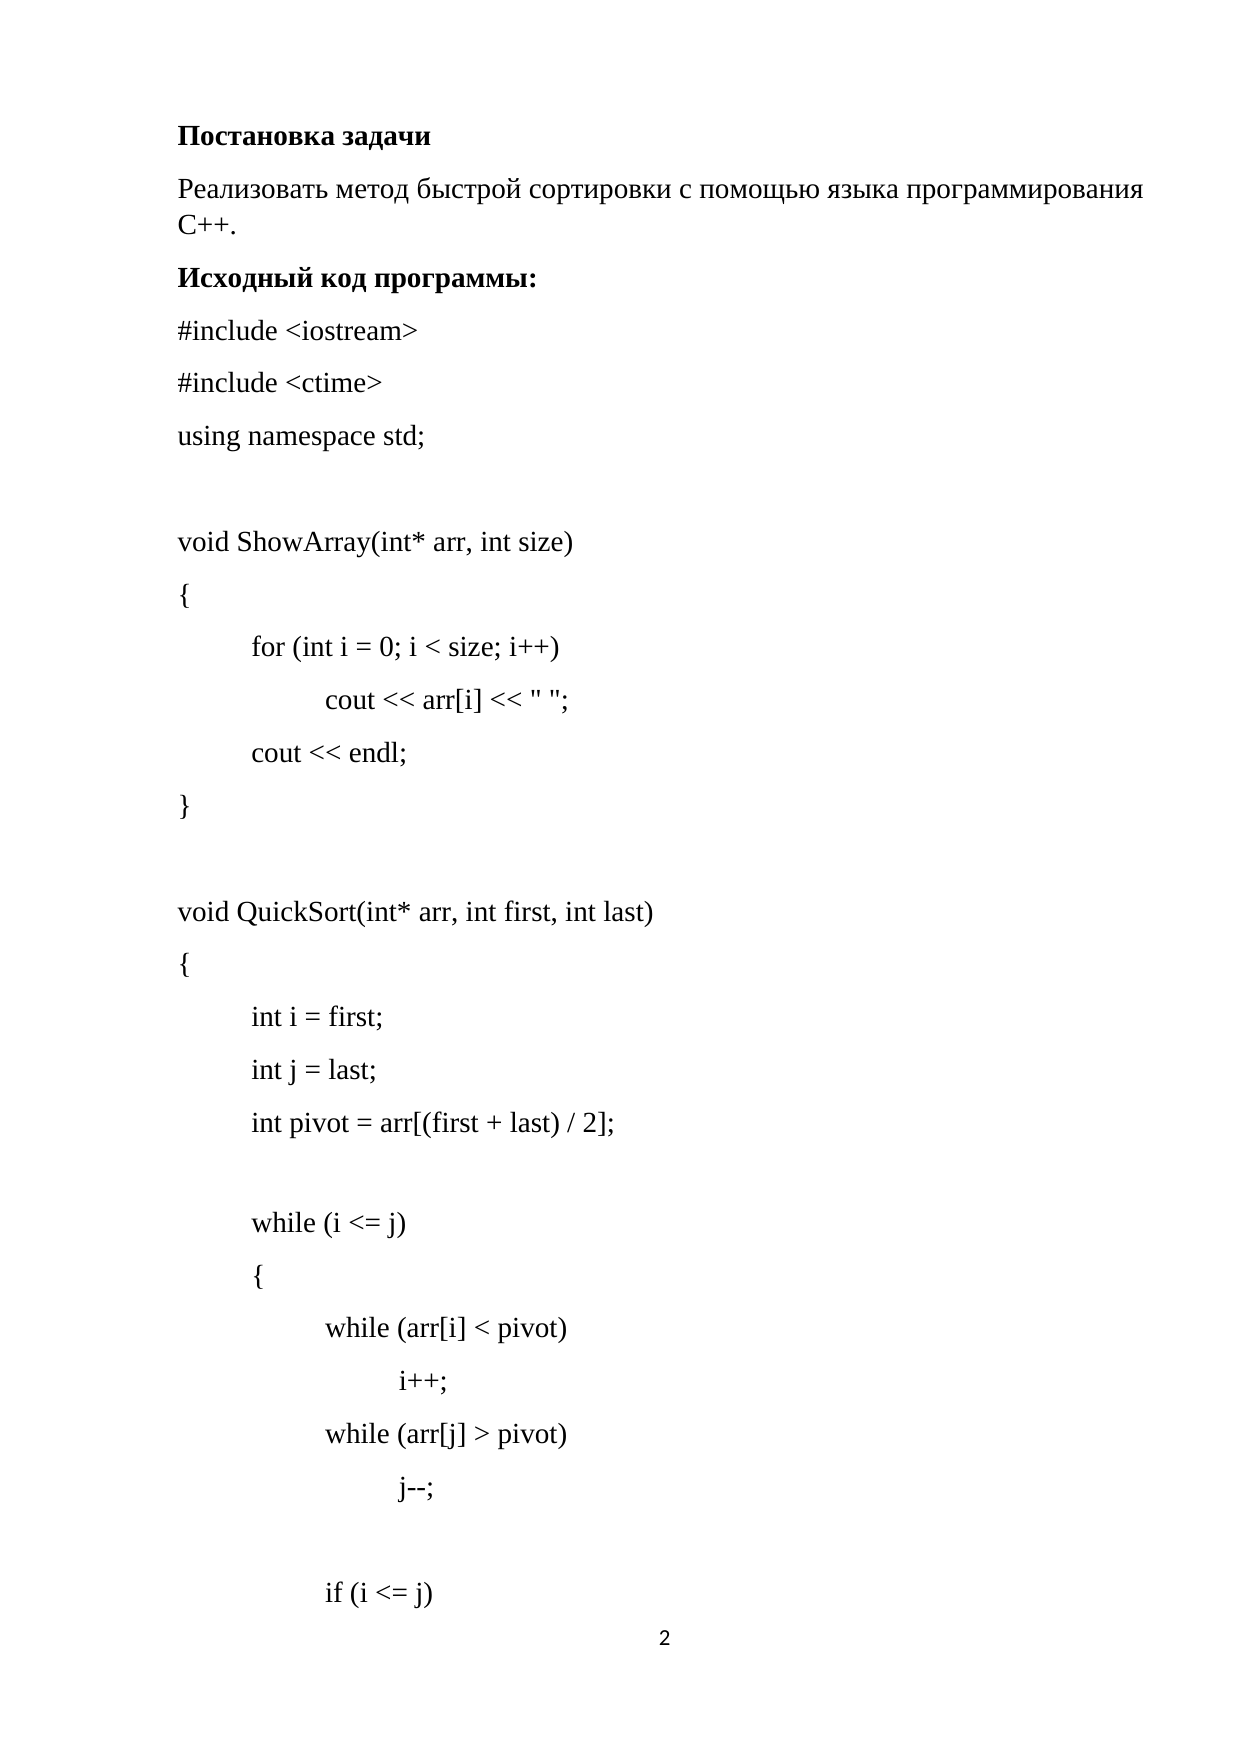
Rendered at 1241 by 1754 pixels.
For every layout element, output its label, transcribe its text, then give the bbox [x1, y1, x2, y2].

text Исходный код программы: [177, 260, 1152, 293]
text Постановка задачи [177, 118, 1152, 152]
text i++; [177, 1363, 1152, 1397]
text Реализовать метод быстрой сортировки с помощью языка программирования C++. [177, 171, 1152, 241]
text while (arr[i] < pivot) [177, 1311, 1152, 1344]
text while (arr[j] > pivot) [177, 1416, 1152, 1450]
text #include <iostream> [177, 313, 1152, 346]
text void QuickSort(int* arr, int first, int last) [177, 894, 1152, 927]
text #include <ctime> [177, 366, 1152, 399]
text } [177, 788, 1152, 822]
text while (i <= j) [177, 1205, 1152, 1238]
text if (i <= j) [177, 1575, 1152, 1608]
text { [177, 946, 1152, 980]
text { [177, 1258, 1152, 1291]
text using namespace std; [177, 418, 1152, 452]
text cout << arr[i] << " "; [177, 682, 1152, 716]
text { [177, 577, 1152, 610]
text int i = first; [177, 999, 1152, 1033]
text j--; [177, 1469, 1152, 1503]
text void ShowArray(int* arr, int size) [177, 524, 1152, 557]
text int j = last; [177, 1052, 1152, 1086]
text for (int i = 0; i < size; i++) [177, 629, 1152, 663]
text int pivot = arr[(first + last) / 2]; [177, 1105, 1152, 1138]
text cout << endl; [177, 735, 1152, 769]
